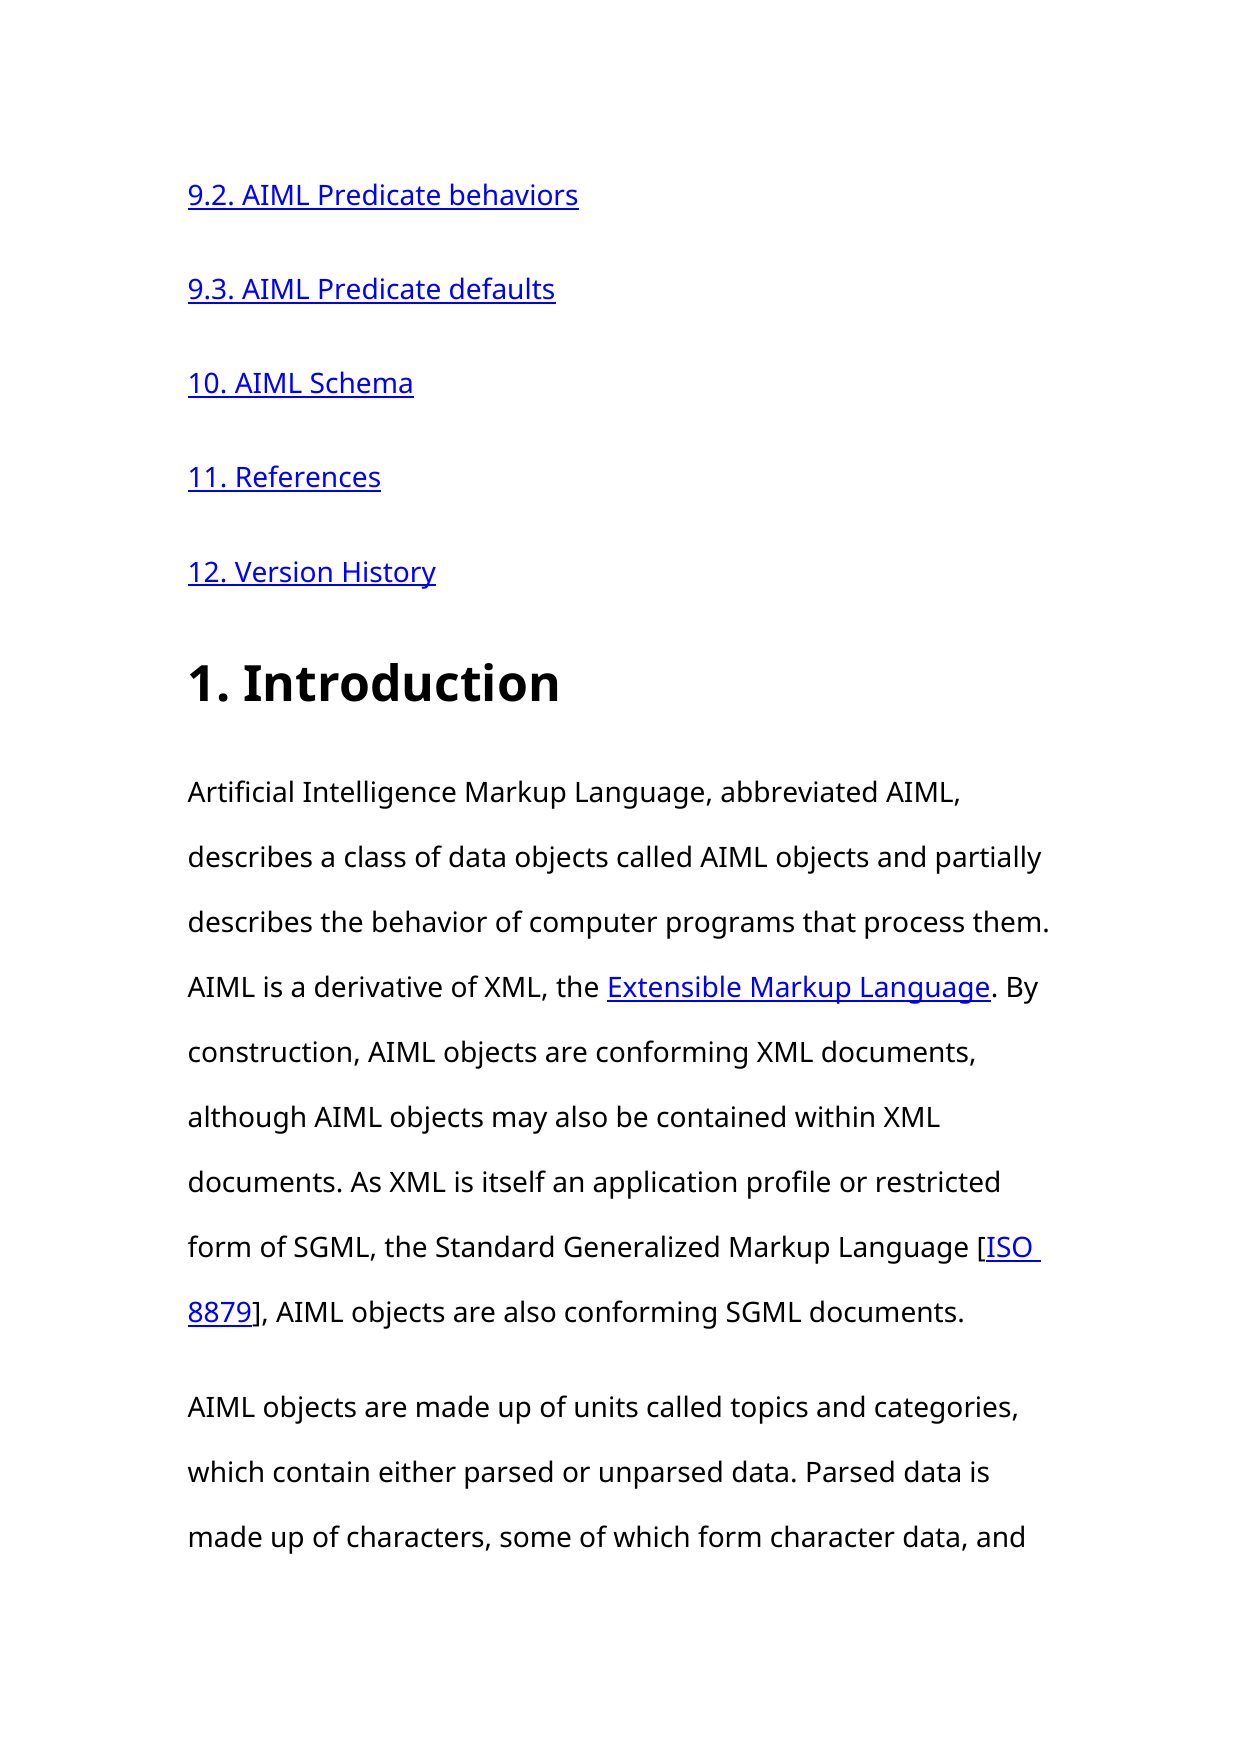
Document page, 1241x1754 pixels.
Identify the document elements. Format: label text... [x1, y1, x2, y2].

text 9.2. AIML Predicate behaviors [187, 162, 1053, 227]
text 12. Version History [187, 539, 1053, 604]
text Artificial Intelligence Markup Language, abbreviated AIML, describes a class of data objects called AIML objects and partially describes the behavior of computer programs that process them. AIML is a derivative of XML, the Extensible Markup Language. By construction, AIML objects are conforming XML documents, although AIML objects may also be contained within XML documents. As XML is itself an application profile or restricted form of SGML, the Standard Generalized Markup Language [ISO 8879], AIML objects are also conforming SGML documents. [187, 759, 1053, 1344]
text 10. AIML Schema [187, 350, 1053, 415]
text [187, 1374, 1053, 1569]
text 1. Introduction [187, 633, 1053, 730]
text 9.3. AIML Predicate defaults [187, 256, 1053, 321]
text 11. References [187, 444, 1053, 509]
